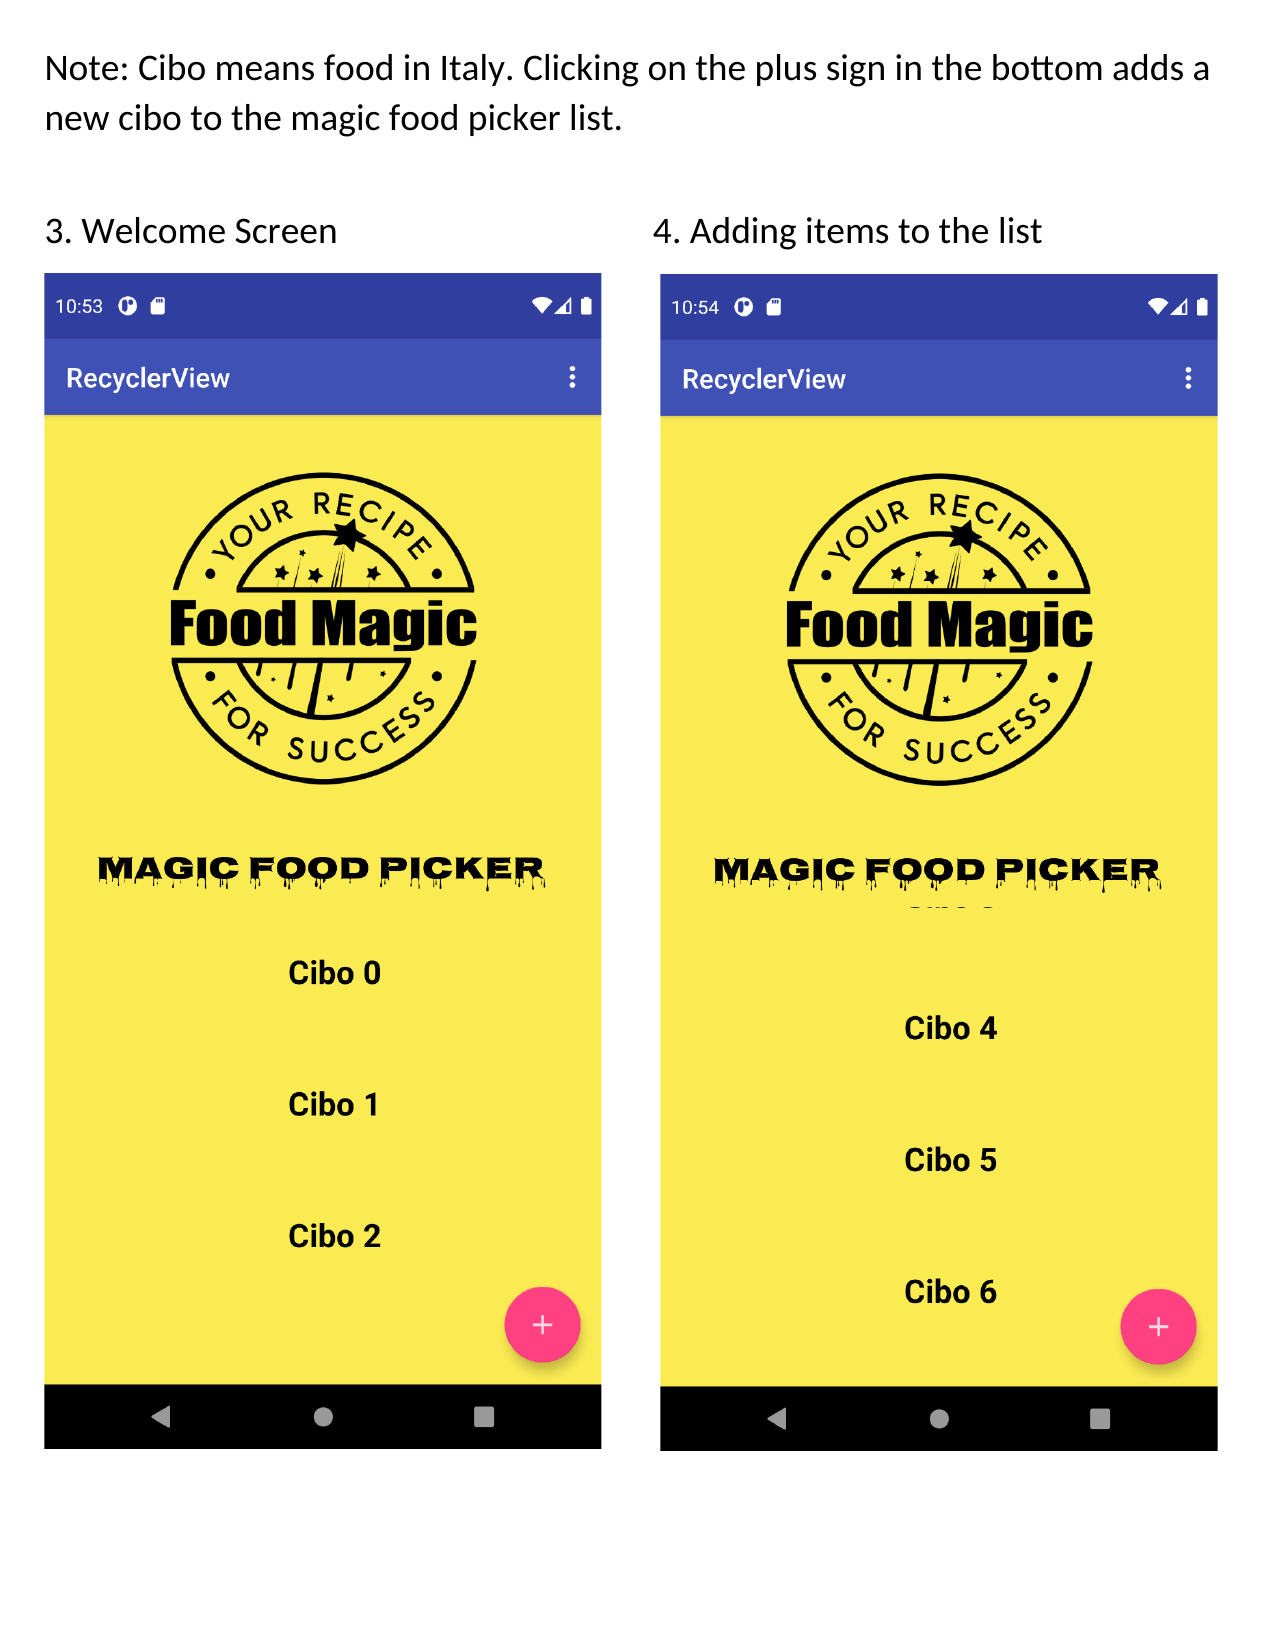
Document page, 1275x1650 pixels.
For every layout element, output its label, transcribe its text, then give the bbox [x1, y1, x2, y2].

text 3. Welcome Screen 4. Adding items to the list [44, 207, 1255, 253]
picture [660, 274, 1218, 1451]
text Note: Cibo means food in Italy. Clicking on the plus sign in the bottom adds a new cibo to the magic food picker list. [44, 44, 1255, 140]
picture [44, 273, 602, 1449]
